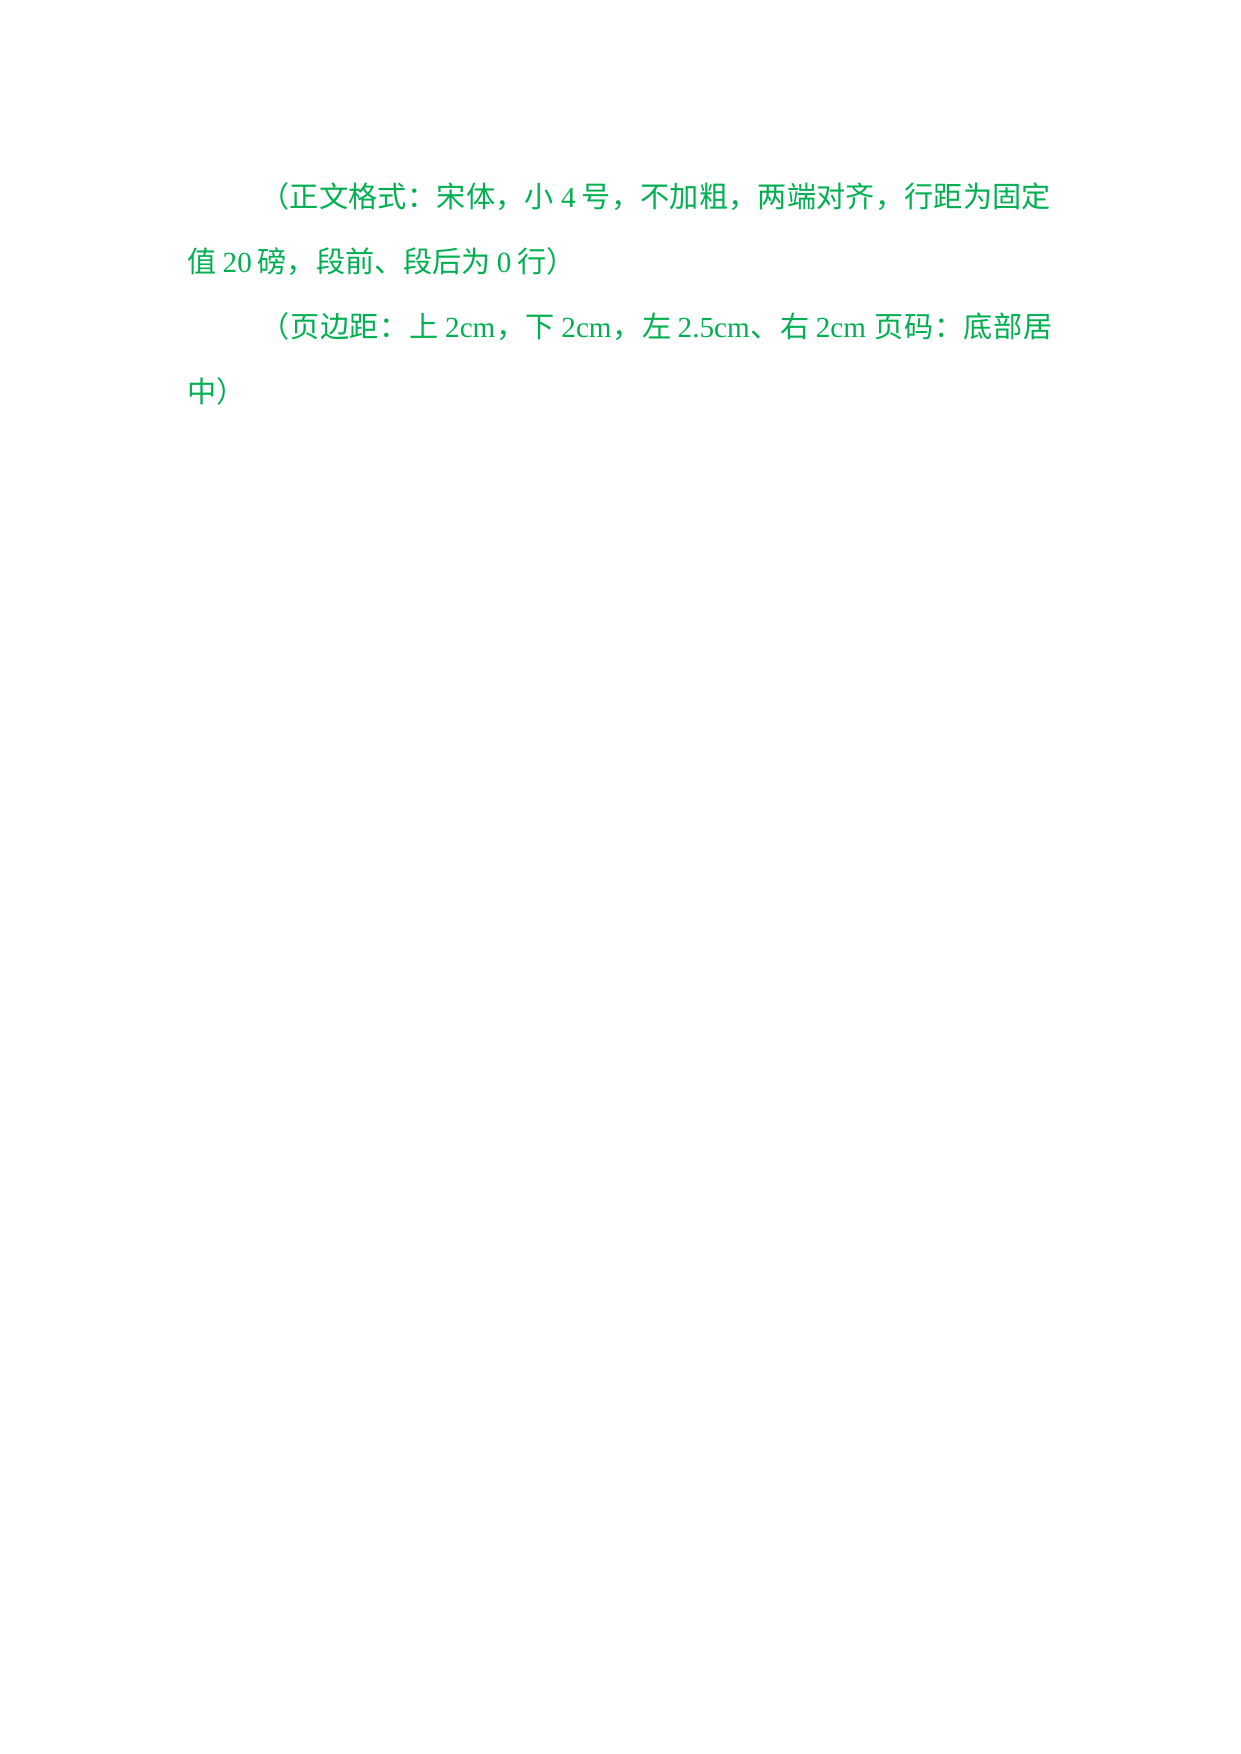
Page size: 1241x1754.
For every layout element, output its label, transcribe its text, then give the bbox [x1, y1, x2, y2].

text （页边距：上，下，左、右 页码：底部居中） [187, 292, 1053, 422]
text （正文格式：宋体，小4号，不加粗，两端对齐，行距为固定值20磅，段前、段后为0行） [187, 162, 1053, 292]
